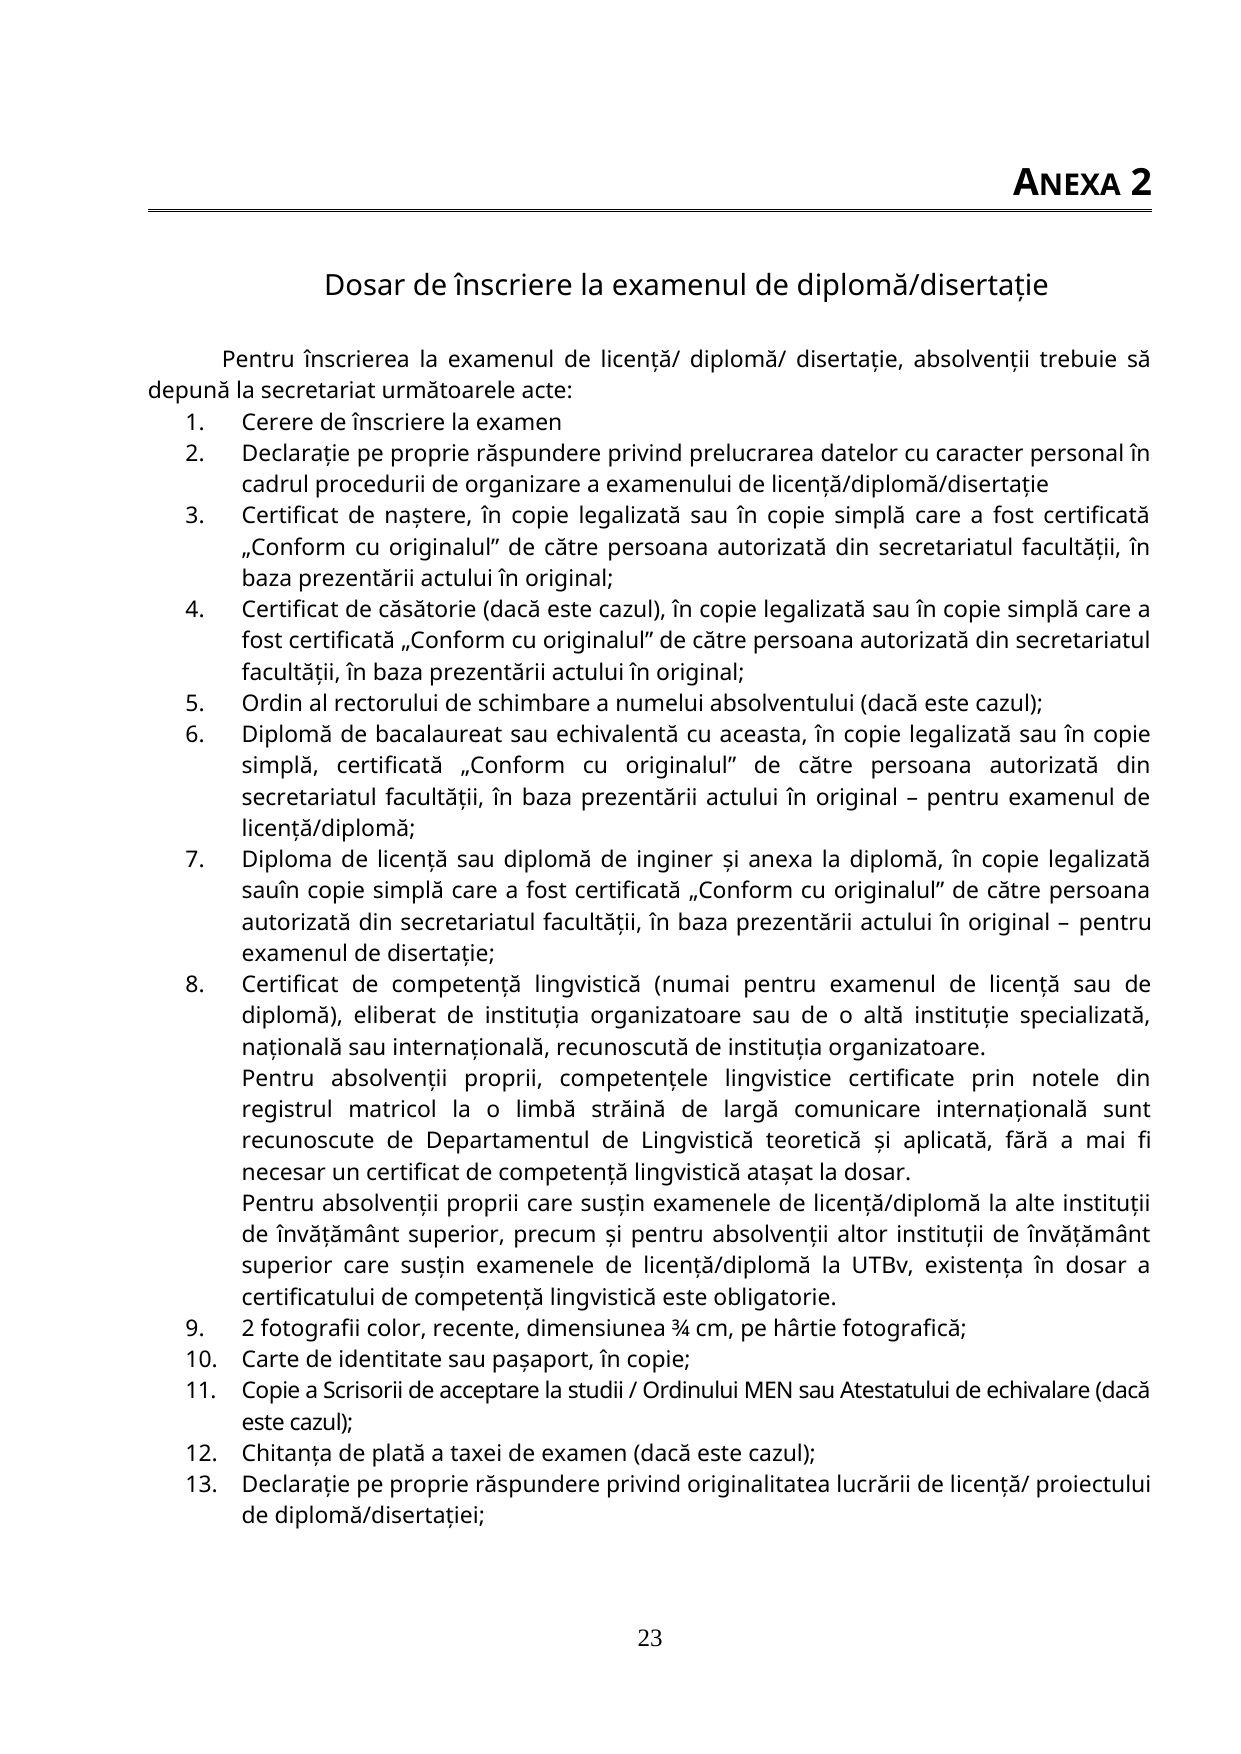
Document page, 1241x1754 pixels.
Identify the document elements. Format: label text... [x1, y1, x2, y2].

list Cerere de înscriere la examen [185, 406, 1152, 437]
list Ordin al rectorului de schimbare a numelui absolventului (dacă este cazul); [185, 687, 1152, 718]
list Diplomă de bacalaureat sau echivalentă cu aceasta, în copie legalizată sau în copie simplă, certificată „Conform cu originalul” de către persoana autorizată din secretariatul facultății, în baza prezentării actului în original – pentru examenul de licență/diplomă; [185, 718, 1152, 843]
list Chitanța de plată a taxei de examen (dacă este cazul); [185, 1437, 1152, 1468]
subtitle Anexa 2 [148, 156, 1152, 209]
list Declarație pe proprie răspundere privind originalitatea lucrării de licență/ proiectului de diplomă/disertației; [185, 1468, 1152, 1531]
text Pentru absolvenții proprii, competențele lingvistice certificate prin notele din registrul matricol la o limbă străină de largă comunicare internațională sunt recunoscute de Departamentul de Lingvistică teoretică şi aplicată, fără a mai fi necesar un certificat de competență lingvistică ataşat la dosar. [241, 1062, 1152, 1187]
text Pentru absolvenții proprii care susțin examenele de licență/diplomă la alte instituții de învățământ superior, precum şi pentru absolvenții altor instituții de învățământ superior care susțin examenele de licență/diplomă la UTBv, existența în dosar a certificatului de competență lingvistică este obligatorie. [241, 1187, 1152, 1312]
list Carte de identitate sau paşaport, în copie; [185, 1343, 1152, 1374]
list Certificat de naştere, în copie legalizată sau în copie simplă care a fost certificată „Conform cu originalul” de către persoana autorizată din secretariatul facultății, în baza prezentării actului în original; [185, 499, 1152, 593]
list 2 fotografii color, recente, dimensiunea ¾ cm, pe hârtie fotografică; [185, 1312, 1152, 1343]
text Pentru înscrierea la examenul de licență/ diplomă/ disertație, absolvenții trebuie să depună la secretariat următoarele acte: [148, 343, 1152, 406]
list Declarație pe proprie răspundere privind prelucrarea datelor cu caracter personal în cadrul procedurii de organizare a examenului de licență/diplomă/disertație [185, 437, 1152, 499]
list Certificat de competență lingvistică (numai pentru examenul de licență sau de diplomă), eliberat de instituția organizatoare sau de o altă instituție specializată, națională sau internațională, recunoscută de instituția organizatoare. [185, 968, 1152, 1062]
list Diploma de licență sau diplomă de inginer şi anexa la diplomă, în copie legalizată sauîn copie simplă care a fost certificată „Conform cu originalul” de către persoana autorizată din secretariatul facultății, în baza prezentării actului în original – pentru examenul de disertație; [185, 843, 1152, 968]
list Copie a Scrisorii de acceptare la studii / Ordinului MEN sau Atestatului de echivalare (dacă este cazul); [185, 1374, 1152, 1437]
text Dosar de înscriere la examenul de diplomă/disertație [148, 264, 1152, 303]
list Certificat de căsătorie (dacă este cazul), în copie legalizată sau în copie simplă care a fost certificată „Conform cu originalul” de către persoana autorizată din secretariatul facultății, în baza prezentării actului în original; [185, 593, 1152, 687]
